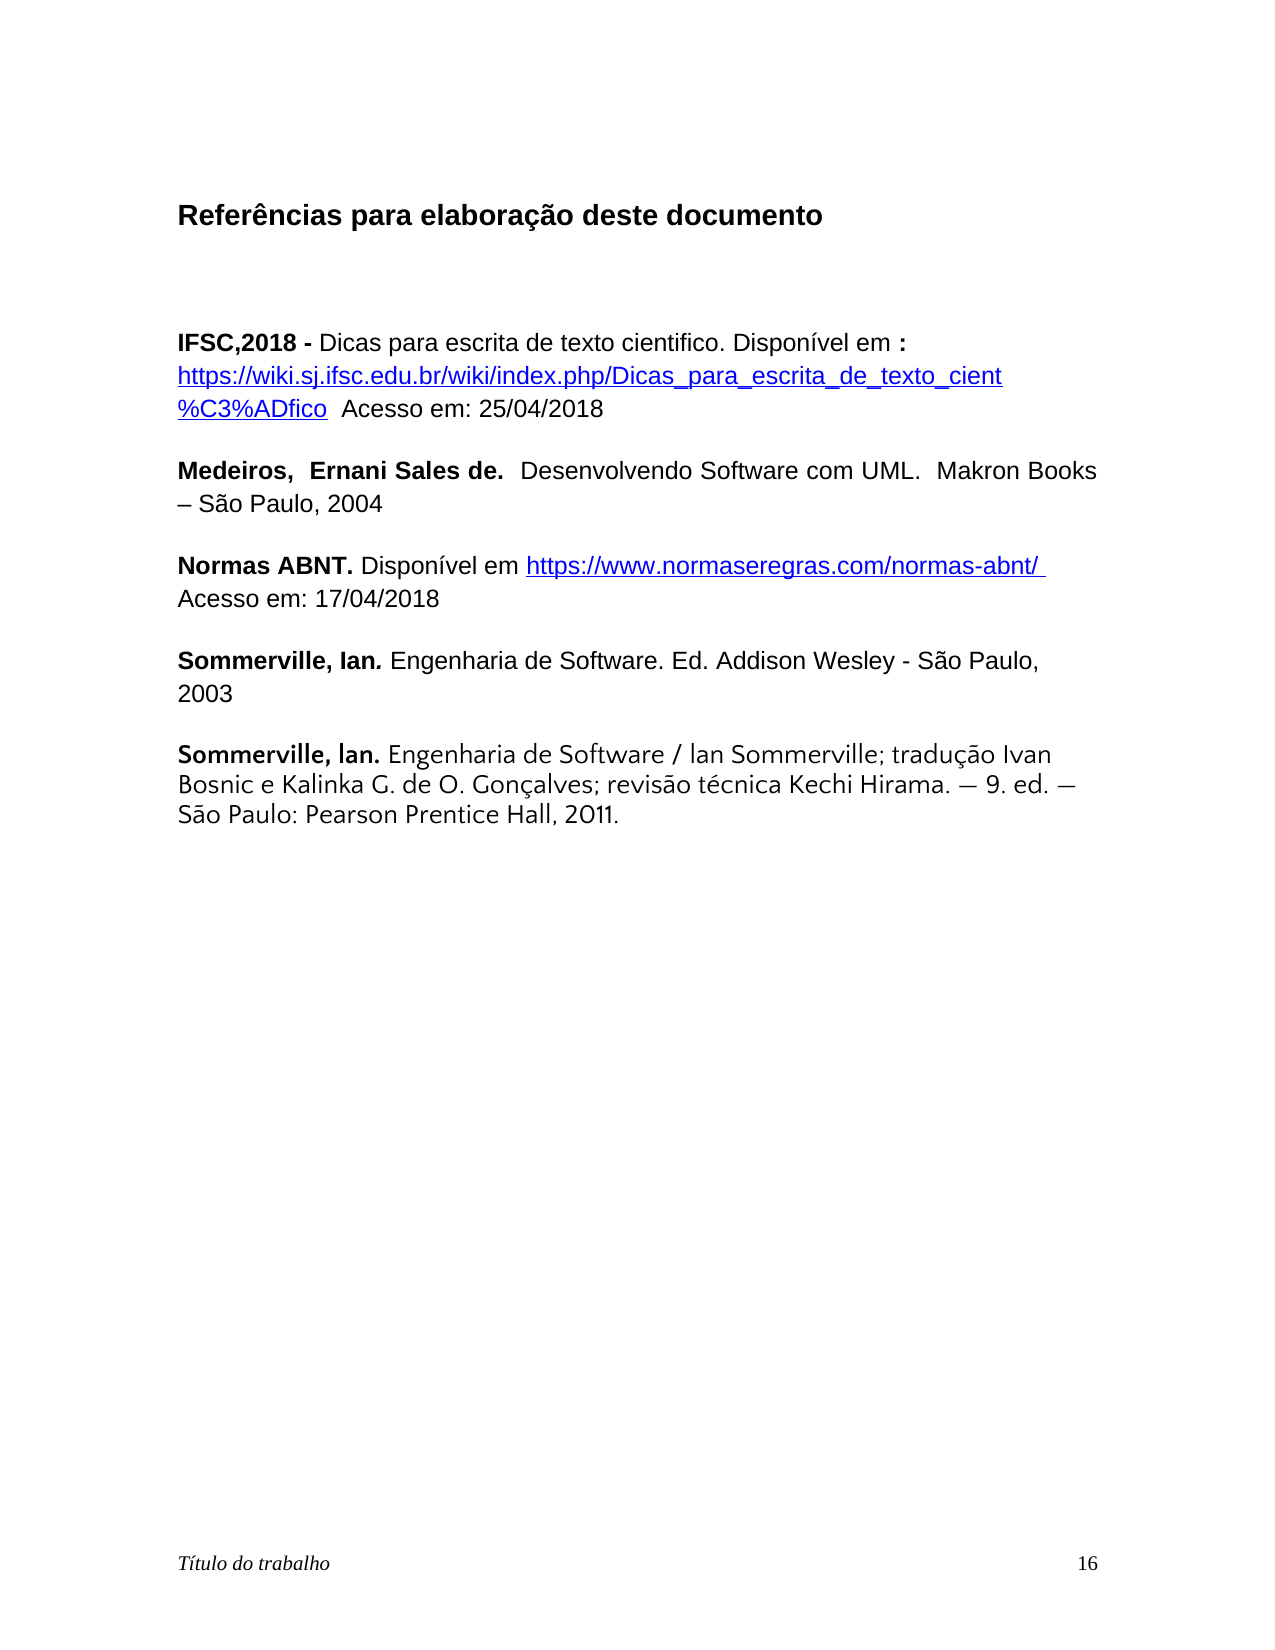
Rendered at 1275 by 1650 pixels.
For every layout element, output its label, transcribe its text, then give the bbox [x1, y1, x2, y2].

text Normas ABNT. Disponível em https://www.normaseregras.com/normas-abnt/ Acesso em: 17/04/2018 [177, 551, 1098, 613]
text Referências para elaboração deste documento [177, 198, 1098, 231]
text Medeiros, Ernani Sales de. Desenvolvendo Software com UML. Makron Books – São Paulo, 2004 [177, 456, 1098, 518]
text Sommerville, Ian. Engenharia de Software. Ed. Addison Wesley - São Paulo, 2003 [177, 646, 1098, 708]
text IFSC,2018 - Dicas para escrita de texto cientifico. Disponível em : https://wiki.sj.ifsc.edu.br/wiki/index.php/Dicas_para_escrita_de_texto_cient%C3%ADfico Acesso em: 25/04/2018 [177, 328, 1098, 422]
text Sommerville, lan. Engenharia de Software / lan Sommerville; tradução Ivan Bosnic e Kalinka G. de O. Gonçalves; revisão técnica Kechi Hirama. — 9. ed. — São Paulo: Pearson Prentice Hall, 2011. [177, 740, 1098, 830]
